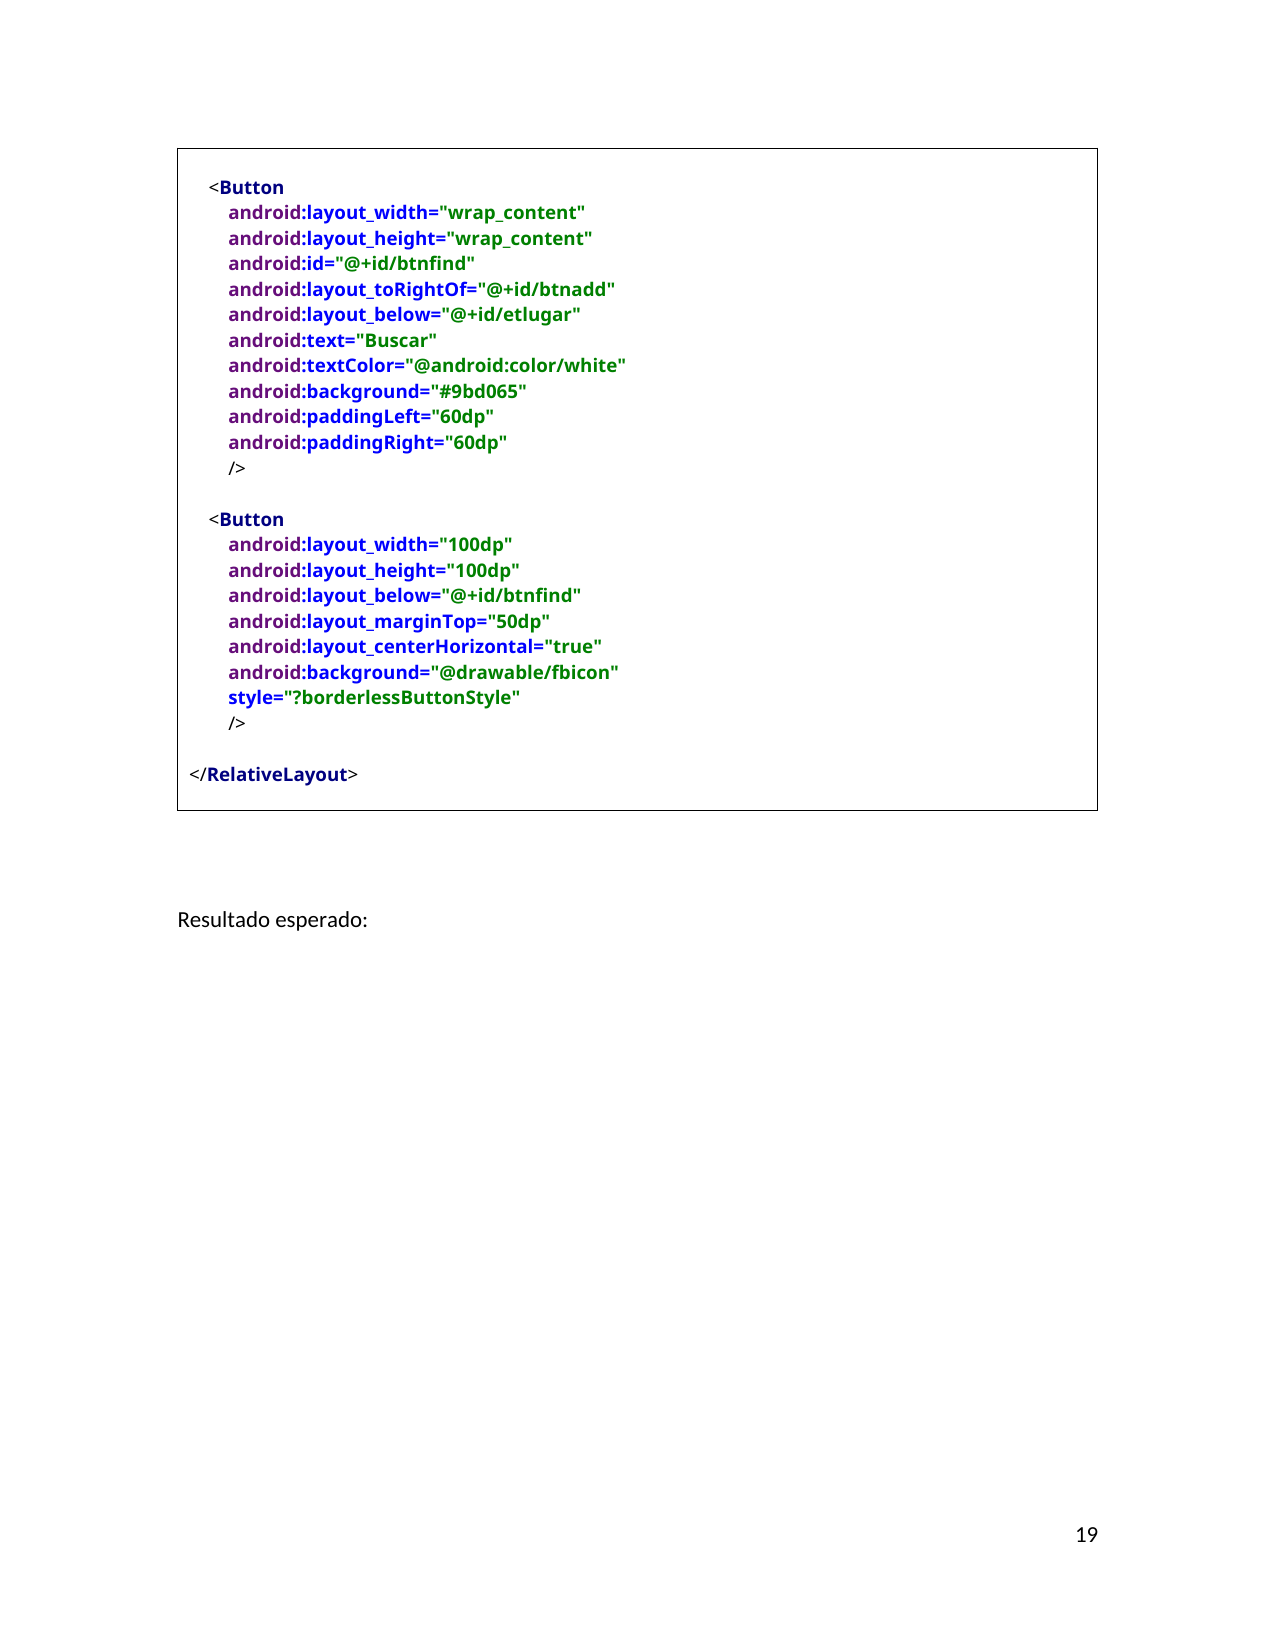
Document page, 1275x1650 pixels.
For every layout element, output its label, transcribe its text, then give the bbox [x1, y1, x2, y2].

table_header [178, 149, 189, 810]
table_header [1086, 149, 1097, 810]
text Resultado esperado: [177, 905, 1098, 933]
